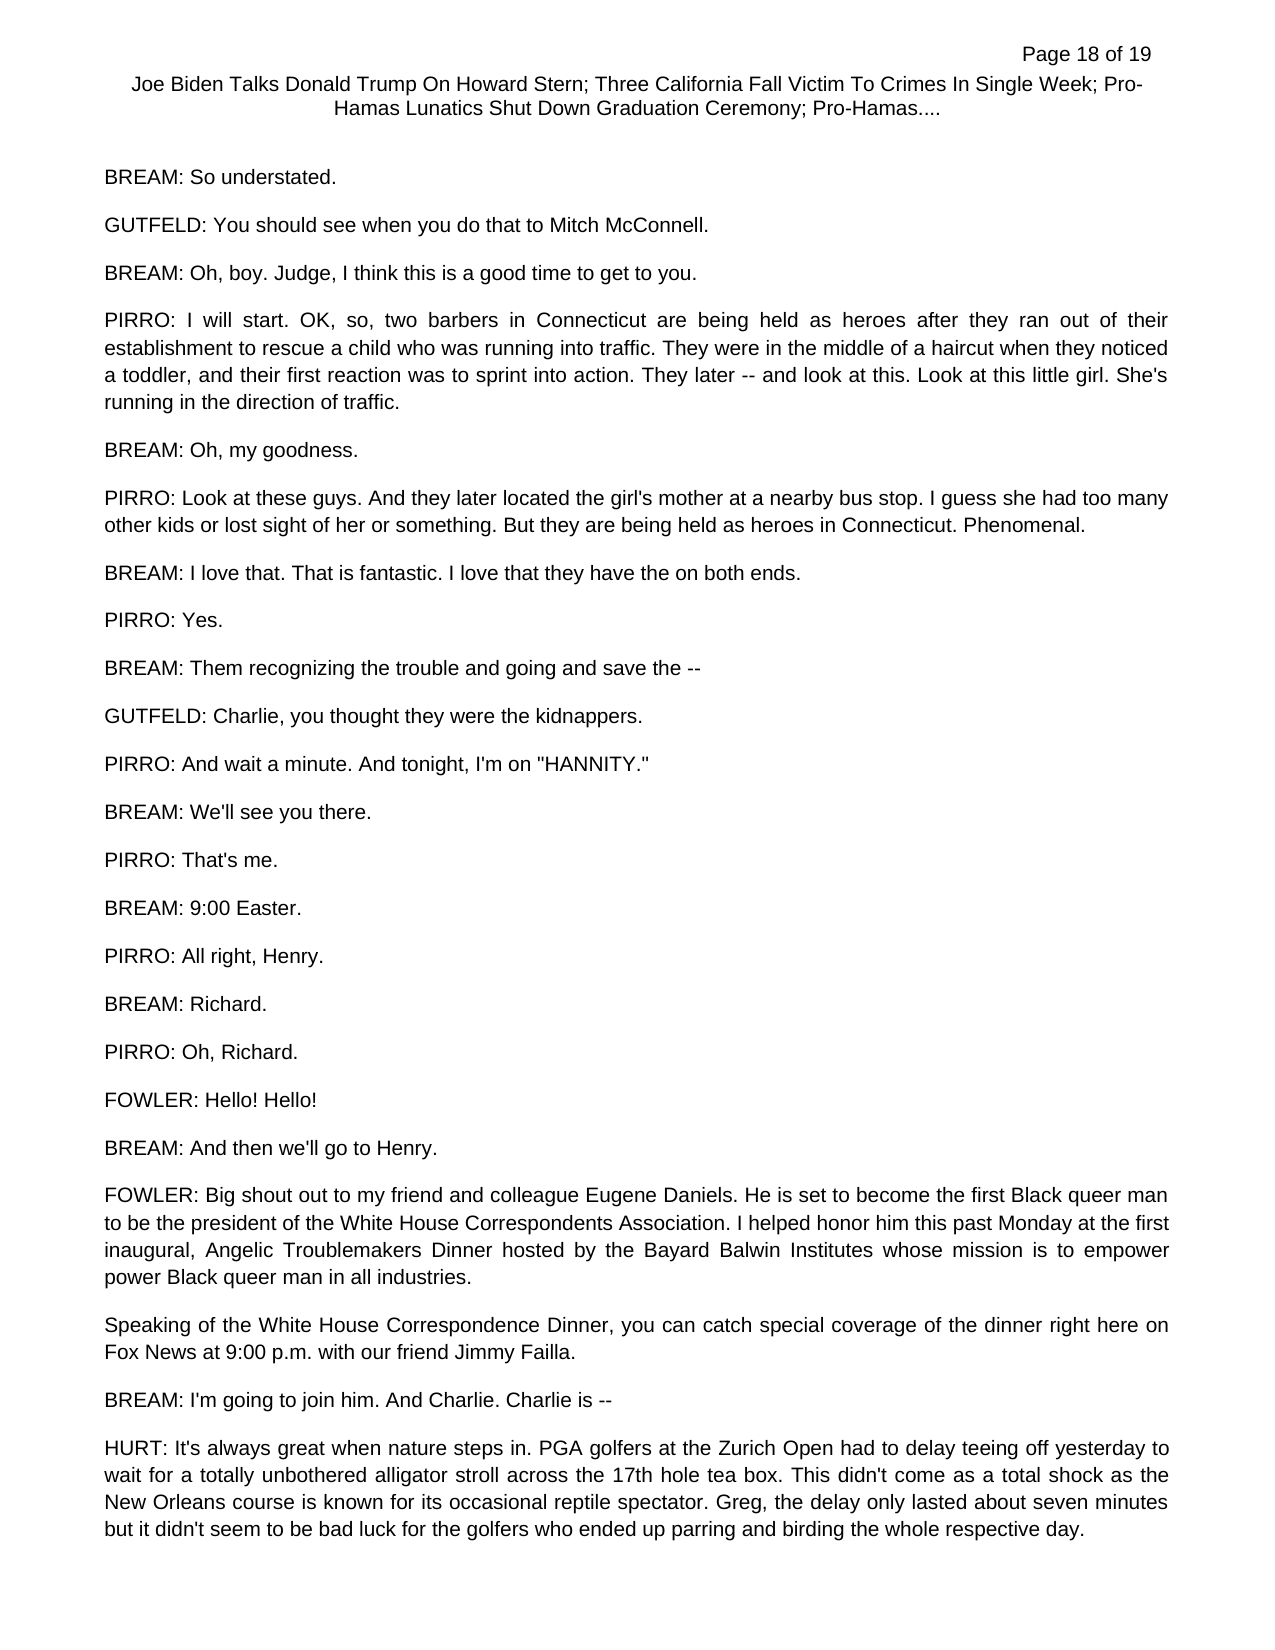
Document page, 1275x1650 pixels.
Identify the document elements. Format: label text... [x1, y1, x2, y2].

text BREAM: Richard. [104, 988, 1171, 1016]
text BREAM: We'll see you there. [104, 797, 1171, 824]
text GUTFELD: You should see when you do that to Mitch McConnell. [104, 209, 1171, 236]
text BREAM: Oh, boy. Judge, I think this is a good time to get to you. [104, 257, 1171, 284]
text PIRRO: I will start. OK, so, two barbers in Connecticut are being held as heroes after they ran out of their establishment to rescue a child who was running into traffic. They were in the middle of a haircut when they noticed a toddler, and their first reaction was to sprint into action. They later -- and look at this. Look at this little girl. She's running in the direction of traffic. [104, 305, 1171, 413]
text PIRRO: Yes. [104, 605, 1171, 632]
text PIRRO: And wait a minute. And tonight, I'm on "HANNITY." [104, 749, 1171, 776]
text BREAM: 9:00 Easter. [104, 893, 1171, 920]
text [104, 161, 1171, 188]
text FOWLER: Big shout out to my friend and colleague Eugene Daniels. He is set to become the first Black queer man to be the president of the White House Correspondents Association. I helped honor him this past Monday at the first inaugural, Angelic Troublemakers Dinner hosted by the Bayard Balwin Institutes whose mission is to empower power Black queer man in all industries. [104, 1180, 1171, 1288]
text BREAM: I'm going to join him. And Charlie. Charlie is -- [104, 1384, 1171, 1411]
text PIRRO: Look at these guys. And they later located the girl's mother at a nearby bus stop. I guess she had too many other kids or lost sight of her or something. But they are being held as heroes in Connecticut. Phenomenal. [104, 482, 1171, 536]
text PIRRO: All right, Henry. [104, 941, 1171, 968]
text BREAM: I love that. That is fantastic. I love that they have the on both ends. [104, 557, 1171, 584]
text BREAM: Oh, my goodness. [104, 434, 1171, 461]
text FOWLER: Hello! Hello! [104, 1084, 1171, 1111]
text PIRRO: That's me. [104, 845, 1171, 872]
text Speaking of the White House Correspondence Dinner, you can catch special coverage of the dinner right here on Fox News at 9:00 p.m. with our friend Jimmy Failla. [104, 1309, 1171, 1363]
text GUTFELD: Charlie, you thought they were the kidnappers. [104, 701, 1171, 728]
text BREAM: And then we'll go to Henry. [104, 1132, 1171, 1159]
text PIRRO: Oh, Richard. [104, 1036, 1171, 1063]
text HURT: It's always great when nature steps in. PGA golfers at the Zurich Open had to delay teeing off yesterday to wait for a totally unbothered alligator stroll across the 17th hole tea box. This didn't come as a total shock as the New Orleans course is known for its occasional reptile spectator. Greg, the delay only lasted about seven minutes but it didn't seem to be bad luck for the golfers who ended up parring and birding the whole respective day. [104, 1432, 1171, 1541]
text BREAM: Them recognizing the trouble and going and save the -- [104, 653, 1171, 680]
